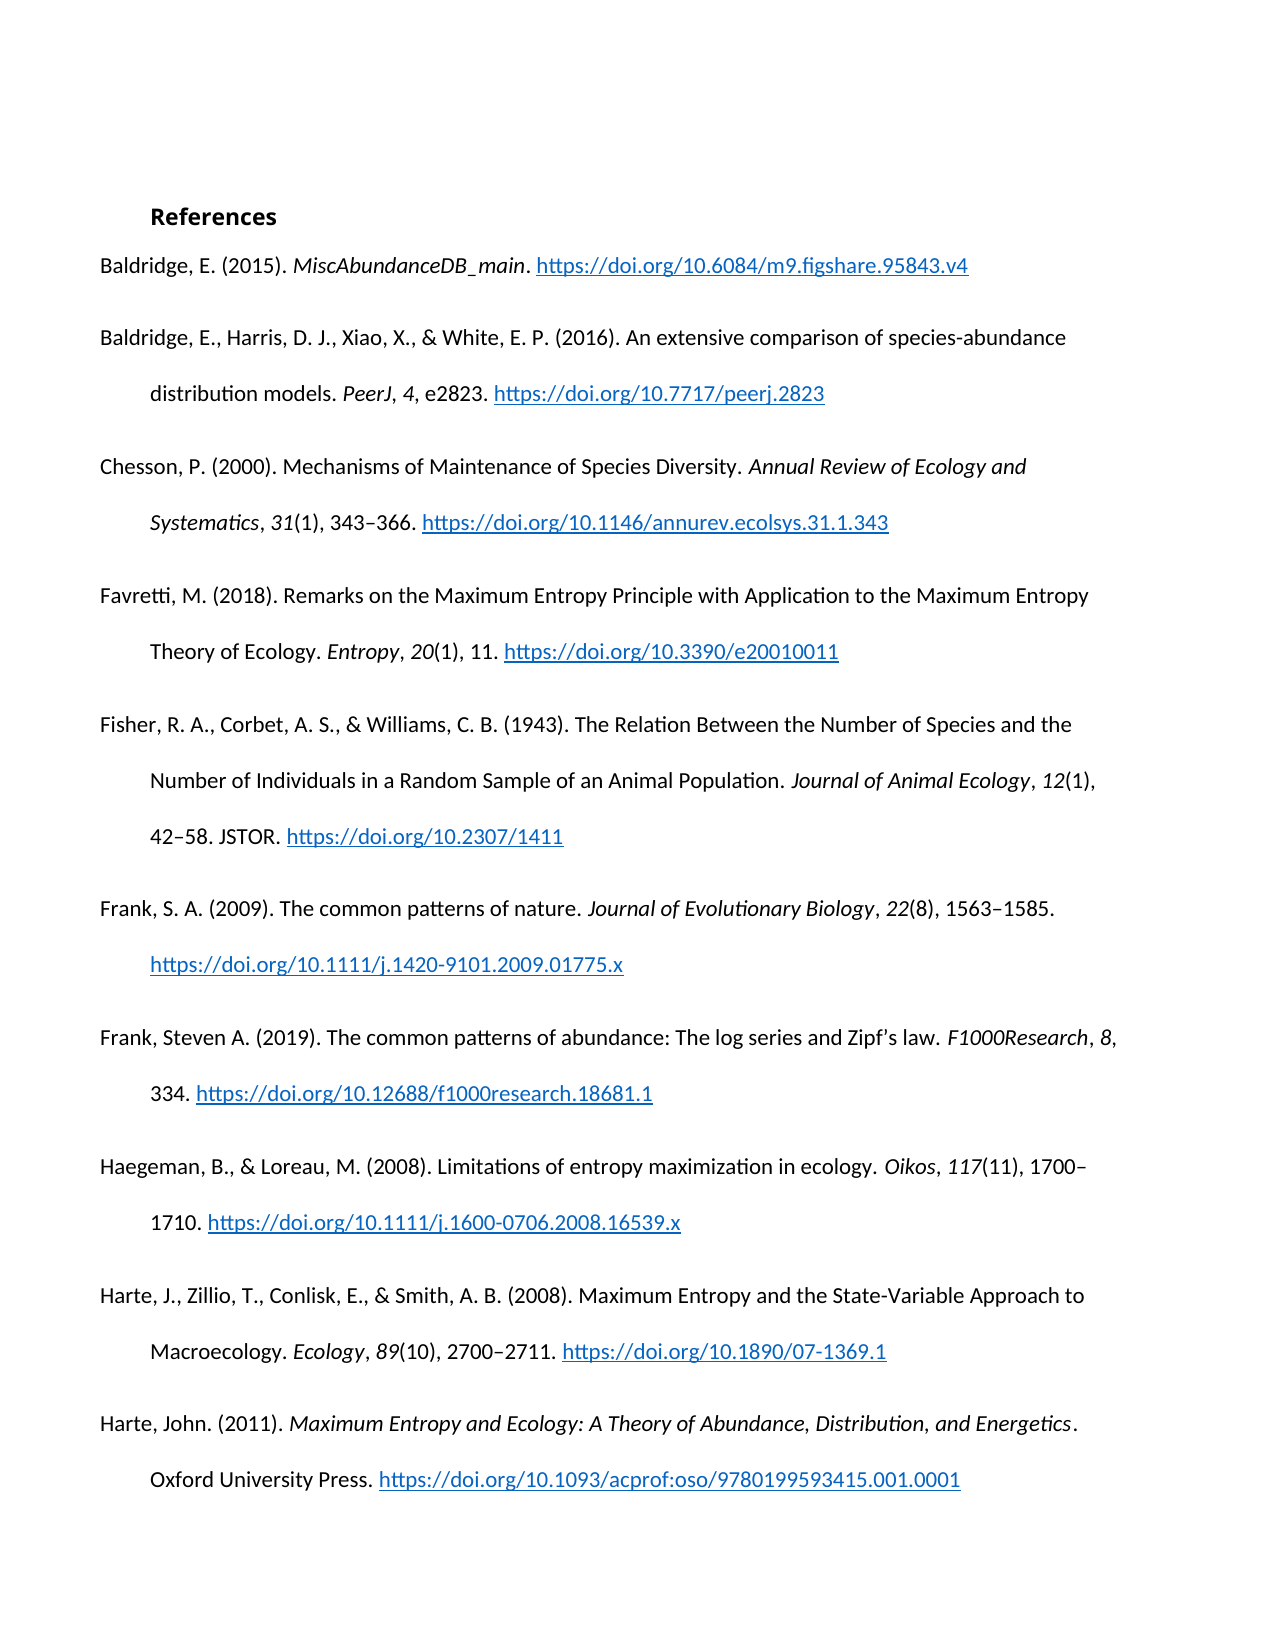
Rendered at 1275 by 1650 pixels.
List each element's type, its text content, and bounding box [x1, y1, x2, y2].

text Baldridge, E. (2015). MiscAbundanceDB_main. https://doi.org/10.6084/m9.figshare.95843.v4 [100, 251, 1125, 279]
text Baldridge, E., Harris, D. J., Xiao, X., & White, E. P. (2016). An extensive comparison of species-abundance distribution models. PeerJ, 4, e2823. https://doi.org/10.7717/peerj.2823 [100, 323, 1125, 408]
text Fisher, R. A., Corbet, A. S., & Williams, C. B. (1943). The Relation Between the Number of Species and the Number of Individuals in a Random Sample of an Animal Population. Journal of Animal Ecology, 12(1), 42–58. JSTOR. https://doi.org/10.2307/1411 [100, 710, 1125, 850]
text Frank, Steven A. (2019). The common patterns of abundance: The log series and Zipf’s law. F1000Research, 8, 334. https://doi.org/10.12688/f1000research.18681.1 [100, 1023, 1125, 1107]
text Harte, John. (2011). Maximum Entropy and Ecology: A Theory of Abundance, Distribution, and Energetics. Oxford University Press. https://doi.org/10.1093/acprof:oso/9780199593415.001.0001 [100, 1409, 1125, 1494]
text Favretti, M. (2018). Remarks on the Maximum Entropy Principle with Application to the Maximum Entropy Theory of Ecology. Entropy, 20(1), 11. https://doi.org/10.3390/e20010011 [100, 581, 1125, 665]
text Chesson, P. (2000). Mechanisms of Maintenance of Species Diversity. Annual Review of Ecology and Systematics, 31(1), 343–366. https://doi.org/10.1146/annurev.ecolsys.31.1.343 [100, 452, 1125, 536]
text Haegeman, B., & Loreau, M. (2008). Limitations of entropy maximization in ecology. Oikos, 117(11), 1700–1710. https://doi.org/10.1111/j.1600-0706.2008.16539.x [100, 1152, 1125, 1236]
text Frank, S. A. (2009). The common patterns of nature. Journal of Evolutionary Biology, 22(8), 1563–1585. https://doi.org/10.1111/j.1420-9101.2009.01775.x [100, 894, 1125, 979]
text Harte, J., Zillio, T., Conlisk, E., & Smith, A. B. (2008). Maximum Entropy and the State-Variable Approach to Macroecology. Ecology, 89(10), 2700–2711. https://doi.org/10.1890/07-1369.1 [100, 1281, 1125, 1365]
text References [150, 200, 1125, 232]
